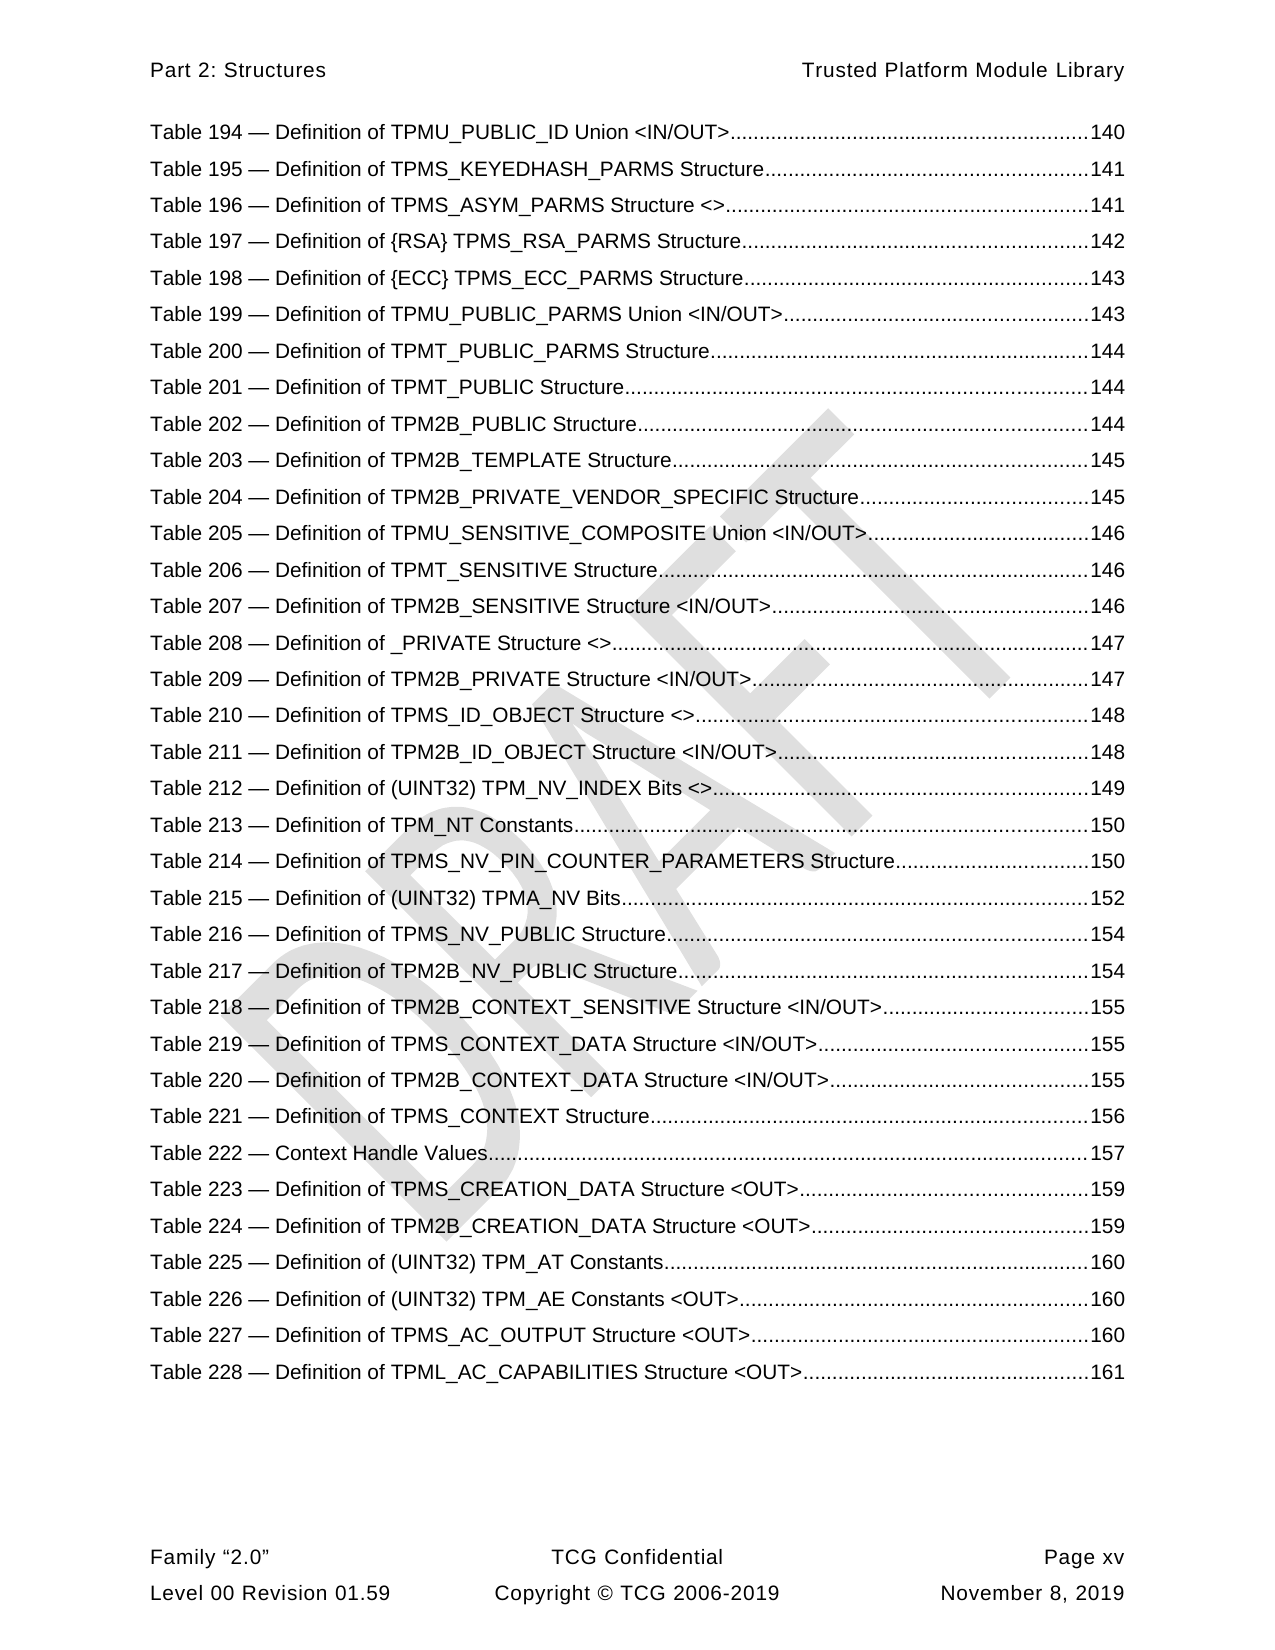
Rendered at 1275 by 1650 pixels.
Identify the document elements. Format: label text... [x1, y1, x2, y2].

text Table 222 — Context Handle Values 157 [150, 1141, 1125, 1165]
text Table 204 — Definition of TPM2B_PRIVATE_VENDOR_SPECIFIC Structure 145 [150, 484, 1125, 508]
text Table 199 — Definition of TPMU_PUBLIC_PARMS Union <IN/OUT> 143 [150, 302, 1125, 326]
text Table 198 — Definition of {ECC} TPMS_ECC_PARMS Structure 143 [150, 266, 1125, 290]
text Table 209 — Definition of TPM2B_PRIVATE Structure <IN/OUT> 147 [150, 667, 1125, 691]
text Table 211 — Definition of TPM2B_ID_OBJECT Structure <IN/OUT> 148 [150, 740, 1125, 764]
text Table 220 — Definition of TPM2B_CONTEXT_DATA Structure <IN/OUT> 155 [150, 1068, 1125, 1092]
text Table 215 — Definition of (UINT32) TPMA_NV Bits 152 [150, 886, 1125, 909]
text Table 203 — Definition of TPM2B_TEMPLATE Structure 145 [150, 448, 1125, 472]
text Table 201 — Definition of TPMT_PUBLIC Structure 144 [150, 375, 1125, 399]
text Table 212 — Definition of (UINT32) TPM_NV_INDEX Bits <> 149 [150, 776, 1125, 800]
text Table 202 — Definition of TPM2B_PUBLIC Structure 144 [150, 412, 1125, 436]
text Table 227 — Definition of TPMS_AC_OUTPUT Structure <OUT> 160 [150, 1323, 1125, 1347]
text Table 221 — Definition of TPMS_CONTEXT Structure 156 [150, 1104, 1125, 1128]
text Table 219 — Definition of TPMS_CONTEXT_DATA Structure <IN/OUT> 155 [150, 1031, 1125, 1055]
text Table 208 — Definition of _PRIVATE Structure <> 147 [150, 630, 1125, 654]
text Table 226 — Definition of (UINT32) TPM_AE Constants <OUT> 160 [150, 1287, 1125, 1311]
text Table 216 — Definition of TPMS_NV_PUBLIC Structure 154 [150, 922, 1125, 946]
text Table 205 — Definition of TPMU_SENSITIVE_COMPOSITE Union <IN/OUT> 146 [150, 521, 1125, 545]
text Table 223 — Definition of TPMS_CREATION_DATA Structure <OUT> 159 [150, 1177, 1125, 1201]
text Table 207 — Definition of TPM2B_SENSITIVE Structure <IN/OUT> 146 [150, 594, 1125, 618]
text Table 224 — Definition of TPM2B_CREATION_DATA Structure <OUT> 159 [150, 1214, 1125, 1238]
text Table 200 — Definition of TPMT_PUBLIC_PARMS Structure 144 [150, 339, 1125, 363]
text Table 218 — Definition of TPM2B_CONTEXT_SENSITIVE Structure <IN/OUT> 155 [150, 995, 1125, 1019]
text Table 206 — Definition of TPMT_SENSITIVE Structure 146 [150, 557, 1125, 581]
text Table 210 — Definition of TPMS_ID_OBJECT Structure <> 148 [150, 703, 1125, 727]
text Table 197 — Definition of {RSA} TPMS_RSA_PARMS Structure 142 [150, 229, 1125, 253]
text Table 195 — Definition of TPMS_KEYEDHASH_PARMS Structure 141 [150, 156, 1125, 180]
text Table 213 — Definition of TPM_NT Constants 150 [150, 813, 1125, 837]
text Table 228 — Definition of TPML_AC_CAPABILITIES Structure <OUT> 161 [150, 1359, 1125, 1383]
text Table 214 — Definition of TPMS_NV_PIN_COUNTER_PARAMETERS Structure 150 [150, 849, 1125, 873]
text Table 217 — Definition of TPM2B_NV_PUBLIC Structure 154 [150, 958, 1125, 982]
text Table 194 — Definition of TPMU_PUBLIC_ID Union <IN/OUT> 140 [150, 120, 1125, 144]
text Table 225 — Definition of (UINT32) TPM_AT Constants 160 [150, 1250, 1125, 1274]
text Table 196 — Definition of TPMS_ASYM_PARMS Structure <> 141 [150, 193, 1125, 217]
